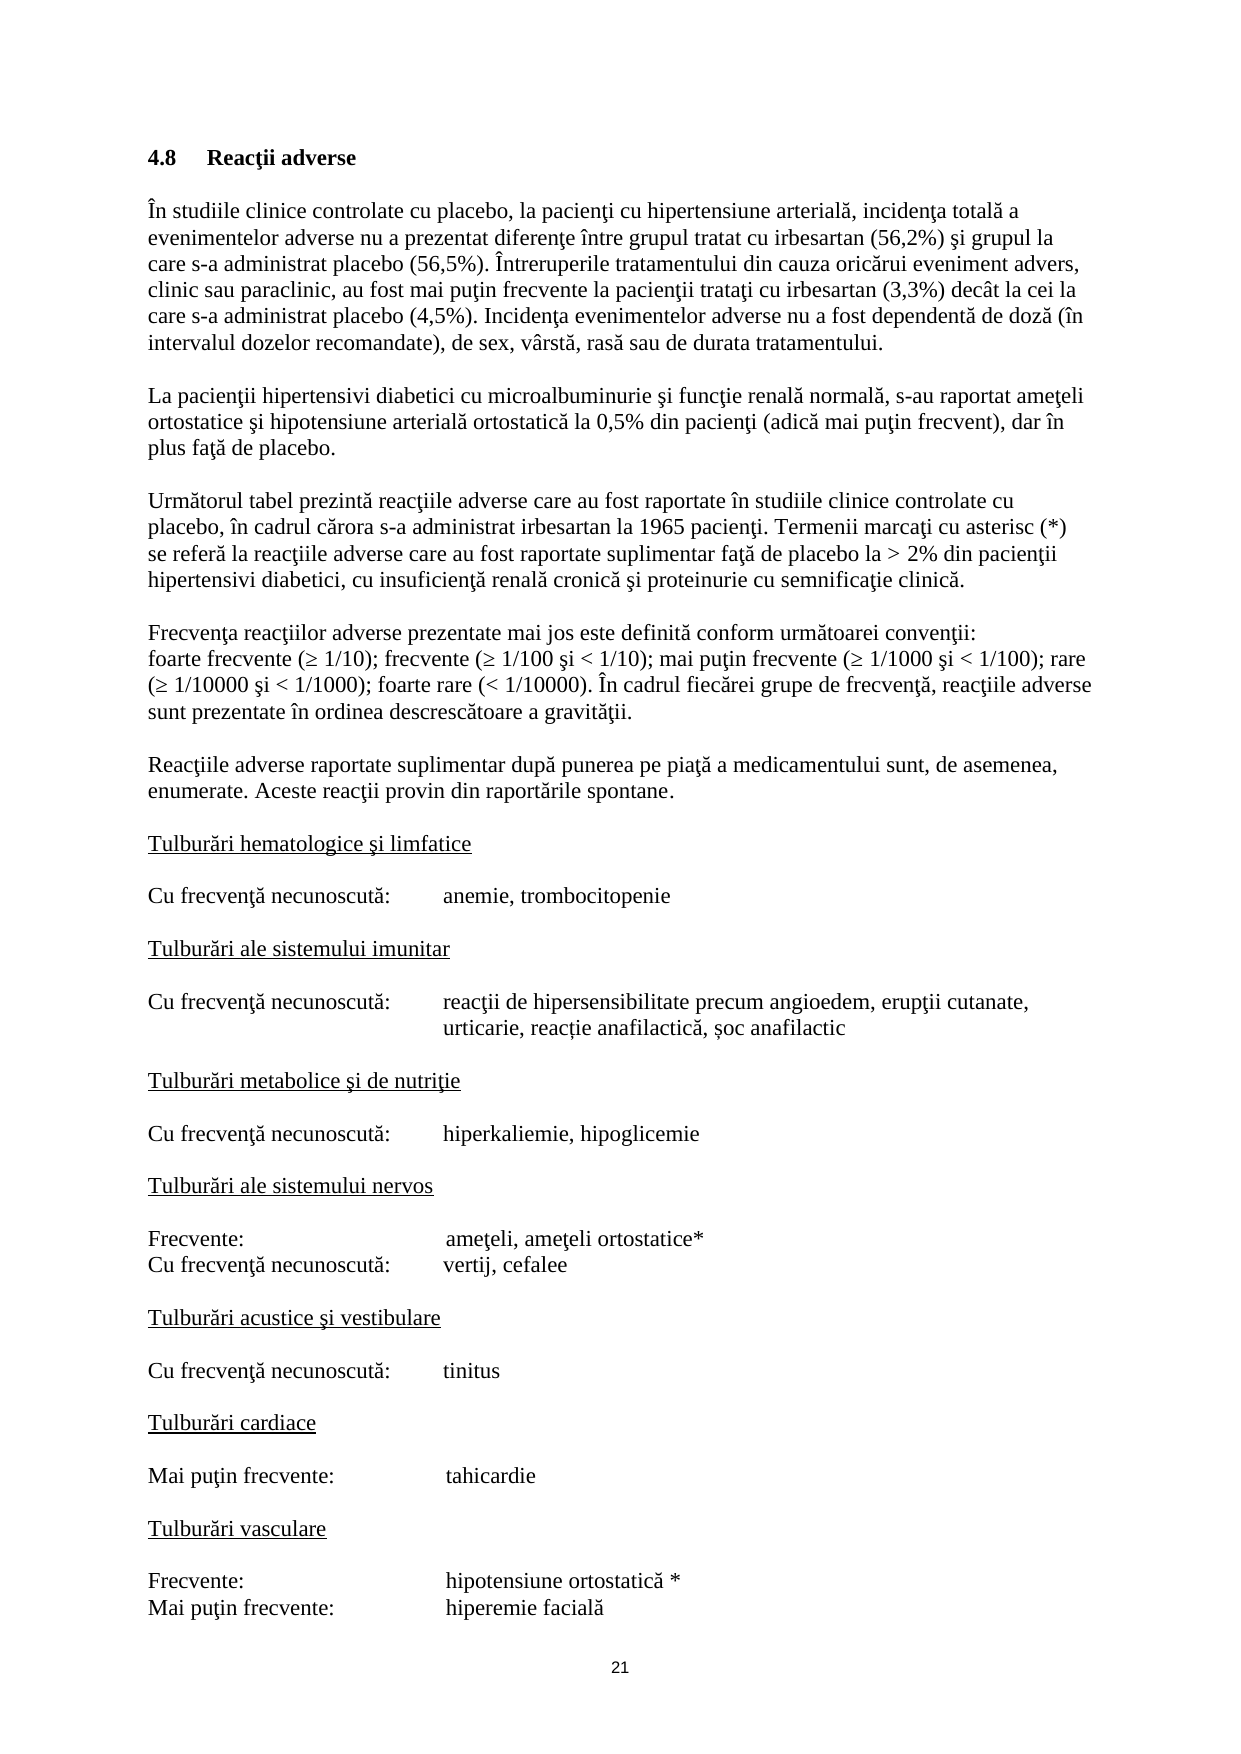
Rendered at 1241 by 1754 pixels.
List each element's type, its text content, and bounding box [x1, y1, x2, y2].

text Tulburări metabolice şi de nutriţie [148, 1067, 1093, 1093]
text Reacţiile adverse raportate suplimentar după punerea pe piaţă a medicamentului sunt, de asemenea, enumerate. Aceste reacţii provin din raportările spontane. [148, 751, 1093, 803]
text Tulburări acustice şi vestibulare [148, 1304, 1093, 1330]
text Cu frecvenţă necunoscută: vertij, cefalee [148, 1251, 1093, 1278]
text Tulburări ale sistemului imunitar [148, 935, 1093, 961]
text Cu frecvenţă necunoscută: tinitus [148, 1357, 1093, 1383]
text La pacienţii hipertensivi diabetici cu microalbuminurie şi funcţie renală normală, s-au raportat ameţeli ortostatice şi hipotensiune arterială ortostatică la 0,5% din pacienţi (adică mai puţin frecvent), dar în plus faţă de placebo. [148, 382, 1093, 461]
text Tulburări ale sistemului nervos [148, 1172, 1093, 1199]
text Următorul tabel prezintă reacţiile adverse care au fost raportate în studiile clinice controlate cu placebo, în cadrul cărora s-a administrat irbesartan la 1965 pacienţi. Termenii marcaţi cu asterisc (*) se referă la reacţiile adverse care au fost raportate suplimentar faţă de placebo la > 2% din pacienţii hipertensivi diabetici, cu insuficienţă renală cronică şi proteinurie cu semnificaţie clinică. [148, 487, 1093, 592]
text Cu frecvenţă necunoscută: hiperkaliemie, hipoglicemie [148, 1119, 1093, 1146]
text Mai puţin frecvente: tahicardie [148, 1462, 1093, 1488]
text În studiile clinice controlate cu placebo, la pacienţi cu hipertensiune arterială, incidenţa totală a evenimentelor adverse nu a prezentat diferenţe între grupul tratat cu irbesartan (56,2%) şi grupul la care s-a administrat placebo (56,5%). Întreruperile tratamentului din cauza oricărui eveniment advers, clinic sau paraclinic, au fost mai puţin frecvente la pacienţii trataţi cu irbesartan (3,3%) decât la cei la care s-a administrat placebo (4,5%). Incidenţa evenimentelor adverse nu a fost dependentă de doză (în intervalul dozelor recomandate), de sex, vârstă, rasă sau de durata tratamentului. [148, 197, 1093, 355]
text Frecvenţa reacţiilor adverse prezentate mai jos este definită conform următoarei convenţii: [148, 619, 1093, 645]
text Frecvente: ameţeli, ameţeli ortostatice* [148, 1225, 1093, 1251]
text Tulburări cardiace [148, 1409, 1093, 1436]
text Tulburări hematologice şi limfatice [148, 830, 1093, 856]
text foarte frecvente (≥ 1/10); frecvente (≥ 1/100 şi < 1/10); mai puţin frecvente (≥ 1/1000 şi < 1/100); rare (≥ 1/10000 şi < 1/1000); foarte rare (< 1/10000). În cadrul fiecărei grupe de frecvenţă, reacţiile adverse sunt prezentate în ordinea descrescătoare a gravităţii. [148, 645, 1093, 724]
text Mai puţin frecvente: hiperemie facială [148, 1594, 1093, 1620]
text Cu frecvenţă necunoscută: anemie, trombocitopenie [148, 882, 1093, 909]
subtitle 4.8 Reacţii adverse [148, 144, 1093, 171]
text Tulburări vasculare [148, 1515, 1093, 1541]
text Frecvente: hipotensiune ortostatică * [148, 1568, 1093, 1594]
text Cu frecvenţă necunoscută: reacţii de hipersensibilitate precum angioedem, erupţii cutanate, urticarie, reacție anafilactică, șoc anafilactic [148, 988, 1093, 1041]
